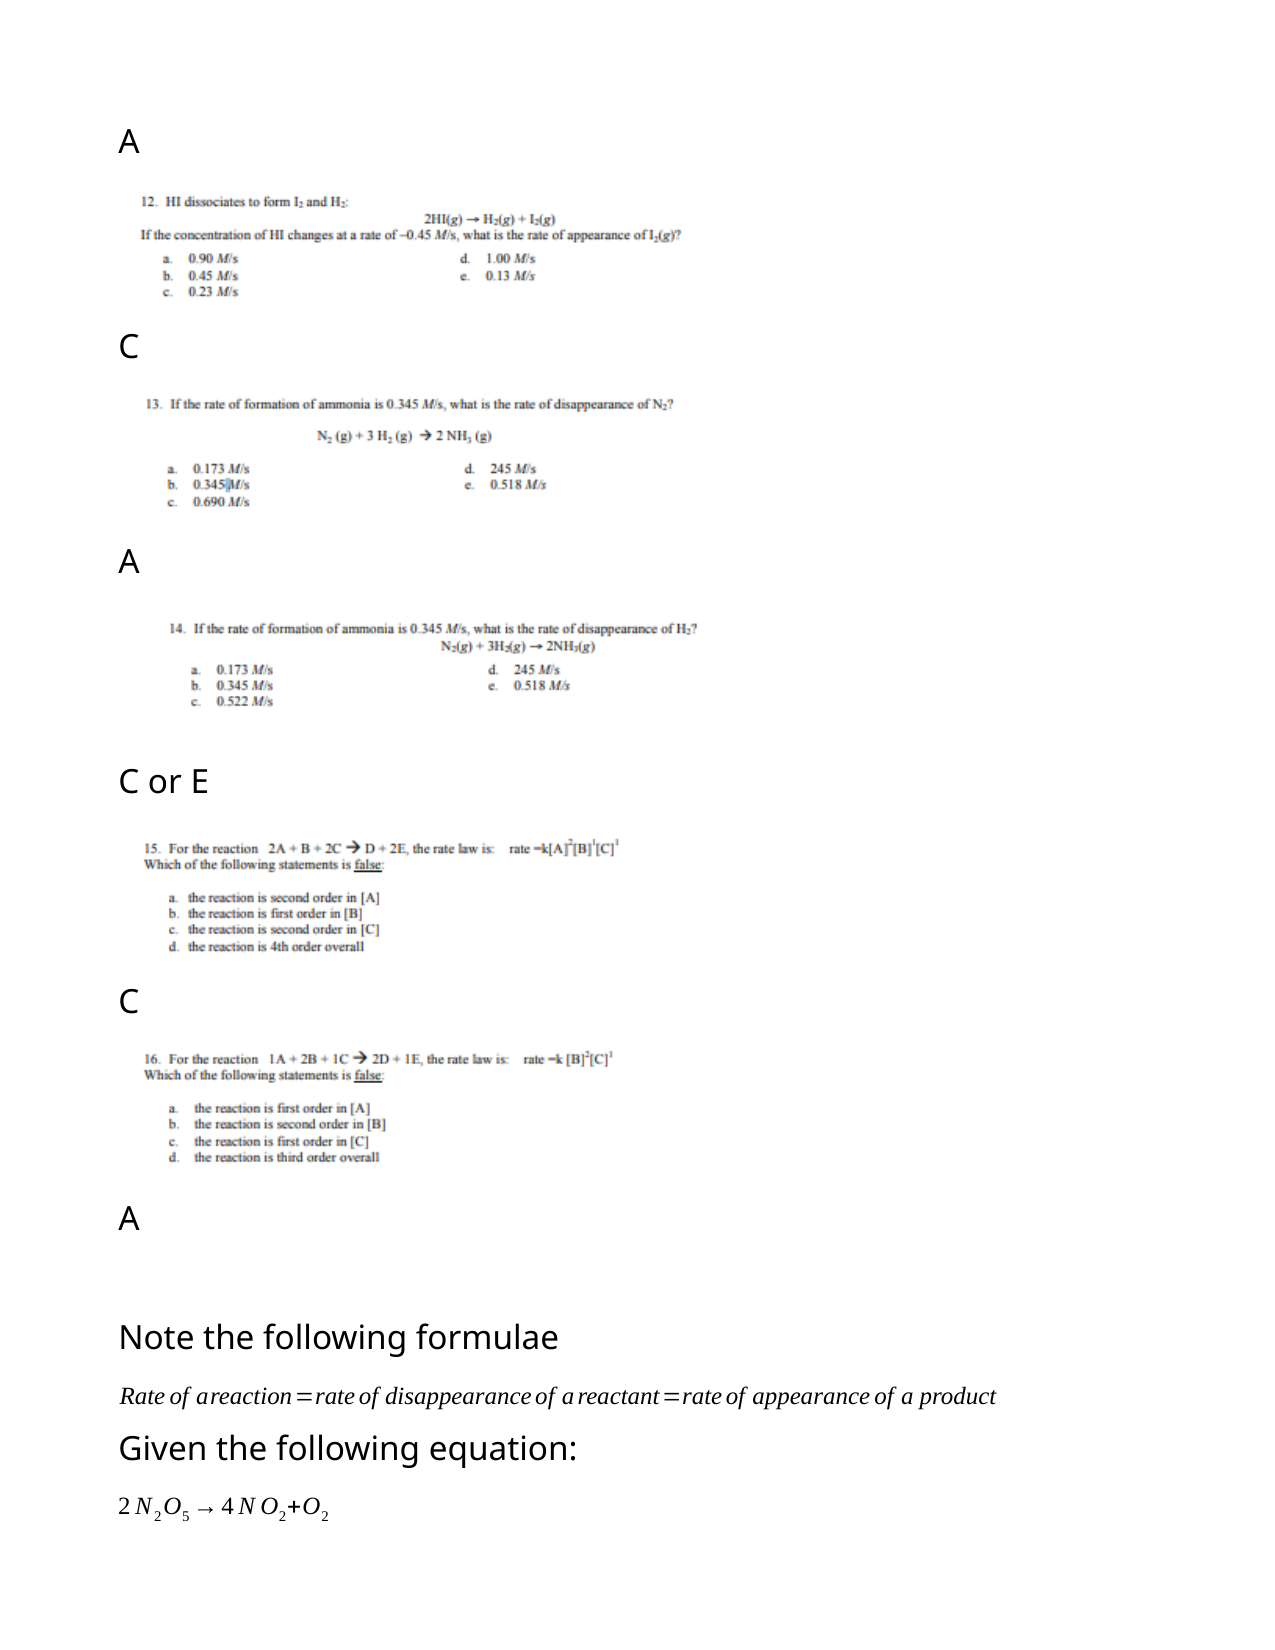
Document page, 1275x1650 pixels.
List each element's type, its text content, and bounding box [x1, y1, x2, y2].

picture [118, 606, 797, 744]
picture [118, 186, 775, 309]
text C [118, 322, 1157, 368]
picture [118, 1046, 650, 1181]
picture [118, 826, 667, 964]
picture [118, 390, 695, 524]
text A [118, 538, 1157, 583]
text A [118, 118, 1157, 163]
text Given the following equation: [118, 1425, 1157, 1471]
text Note the following formulae [118, 1314, 1157, 1359]
text C [118, 978, 1157, 1023]
text A [118, 1195, 1157, 1240]
text C or E [118, 758, 1157, 803]
